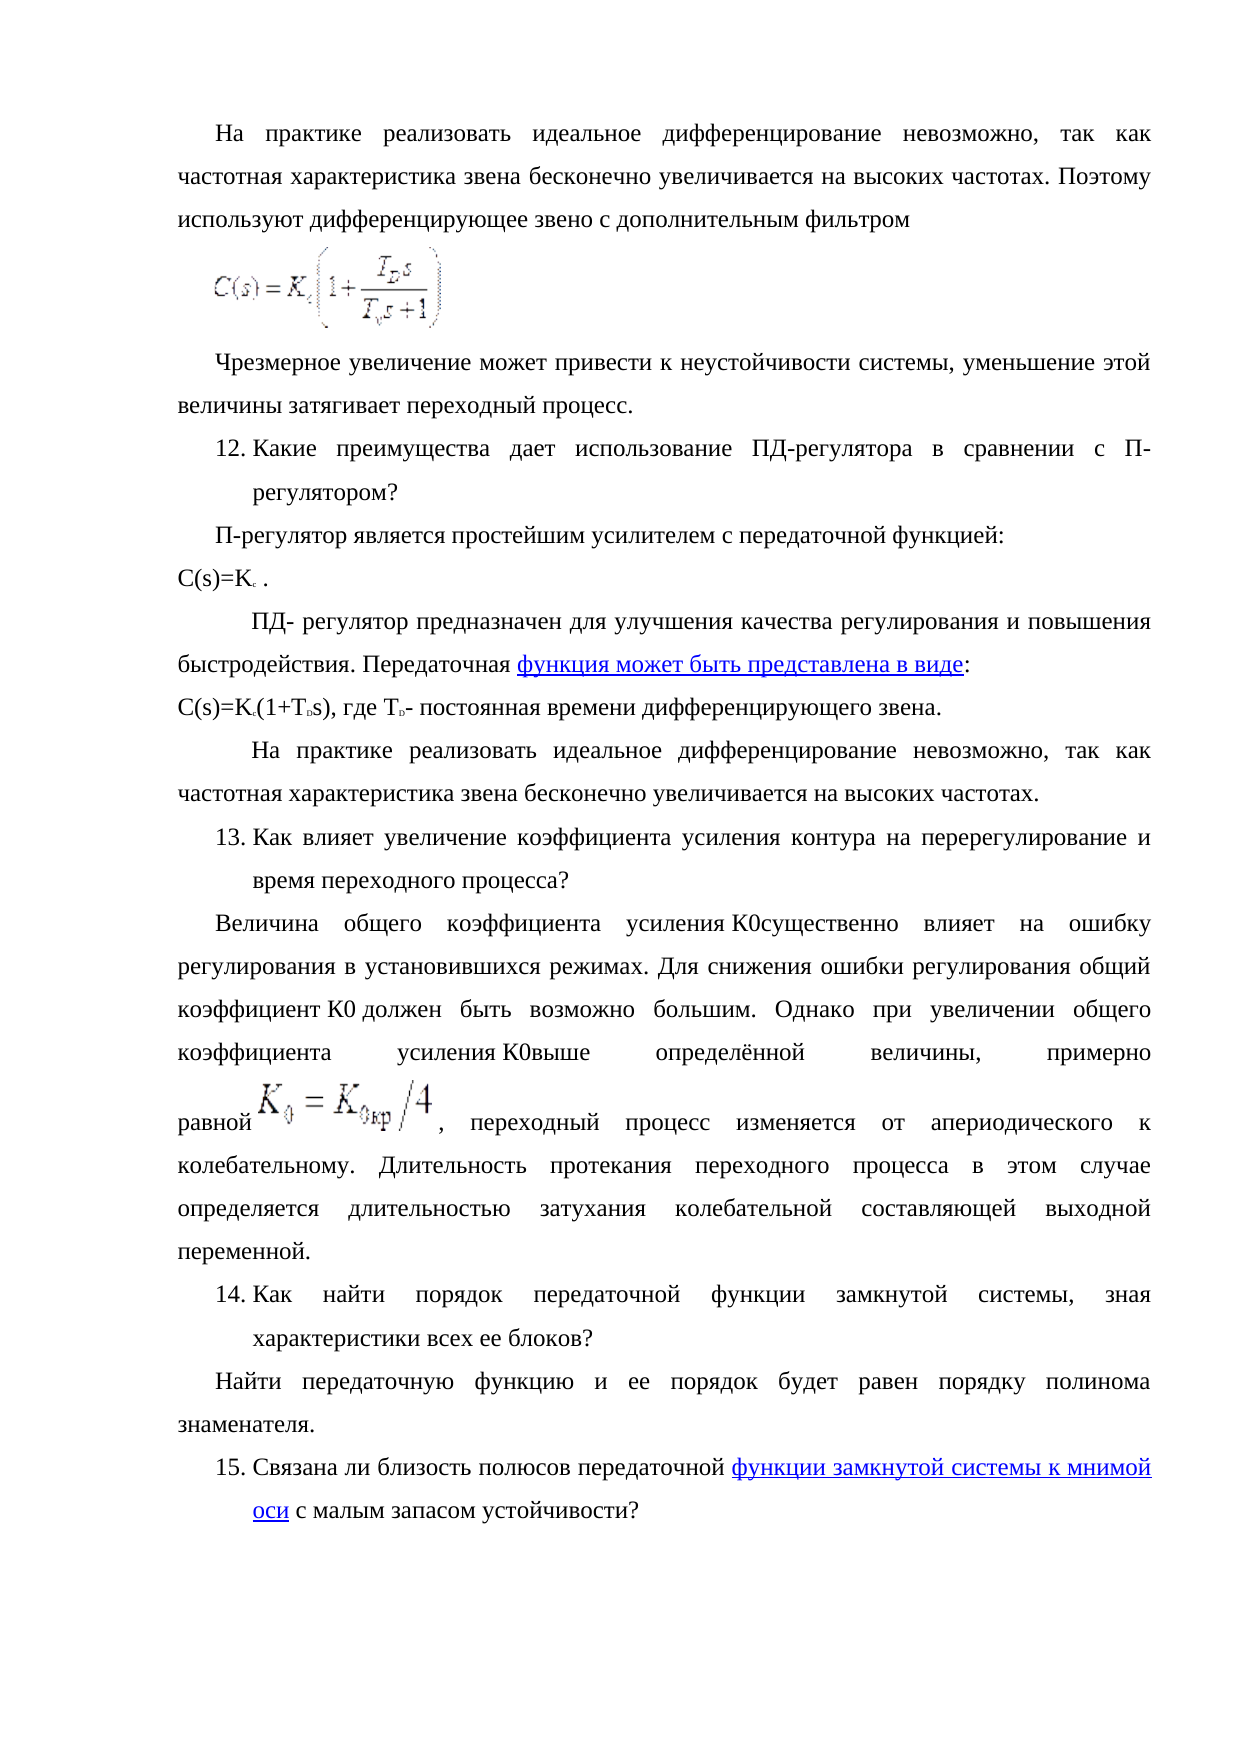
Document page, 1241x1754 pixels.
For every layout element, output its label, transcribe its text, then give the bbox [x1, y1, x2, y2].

list Какие преимущества дает использование ПД-регулятора в сравнении с П-регулятором? [215, 433, 1152, 505]
list Как найти порядок передаточной функции замкнутой системы, зная характеристики всех ее блоков? [215, 1279, 1152, 1351]
text Найти передаточную функцию и ее порядок будет равен порядку полинома знаменателя. [177, 1366, 1152, 1438]
text П-регулятор является простейшим усилителем с передаточной функцией: [177, 520, 1152, 548]
list Как влияет увеличение коэффициента усиления контура на перерегулирование и время переходного процесса? [215, 822, 1152, 893]
text На практике реализовать идеальное дифференцирование невозможно, так как частотная характеристика звена бесконечно увеличивается на высоких частотах. Поэтому используют дифференцирующее звено с дополнительным фильтром [177, 118, 1152, 233]
text C(s)=Kc . [177, 563, 1152, 592]
picture [214, 247, 441, 328]
picture [258, 1080, 432, 1131]
text Чрезмерное увеличение может привести к неустойчивости системы, уменьшение этой величины затягивает переходный процесс. [177, 347, 1152, 419]
text ПД- регулятор предназначен для улучшения качества регулирования и повышения быстродействия. Передаточная функция может быть представлена в виде: [177, 606, 1152, 678]
list Связана ли близость полюсов передаточной функции замкнутой системы к мнимой оси с малым запасом устойчивости? [215, 1452, 1152, 1524]
text На практике реализовать идеальное дифференцирование невозможно, так как частотная характеристика звена бесконечно увеличивается на высоких частотах. [177, 735, 1152, 807]
text Величина общего коэффициента усиления К0существенно влияет на ошибку регулирования в установившихся режимах. Для снижения ошибки регулирования общий коэффициент К0 должен быть возможно большим. Однако при увеличении общего коэффициента усиления К0выше определённой величины, примерно равной , переходный процесс изменяется от апериодического к колебательному. Длительность протекания переходного процесса в этом случае определяется длительностью затухания колебательной составляющей выходной переменной. [177, 908, 1152, 1265]
text C(s)=Kc(1+TDs), где TD- постоянная времени дифференцирующего звена. [177, 692, 1152, 721]
